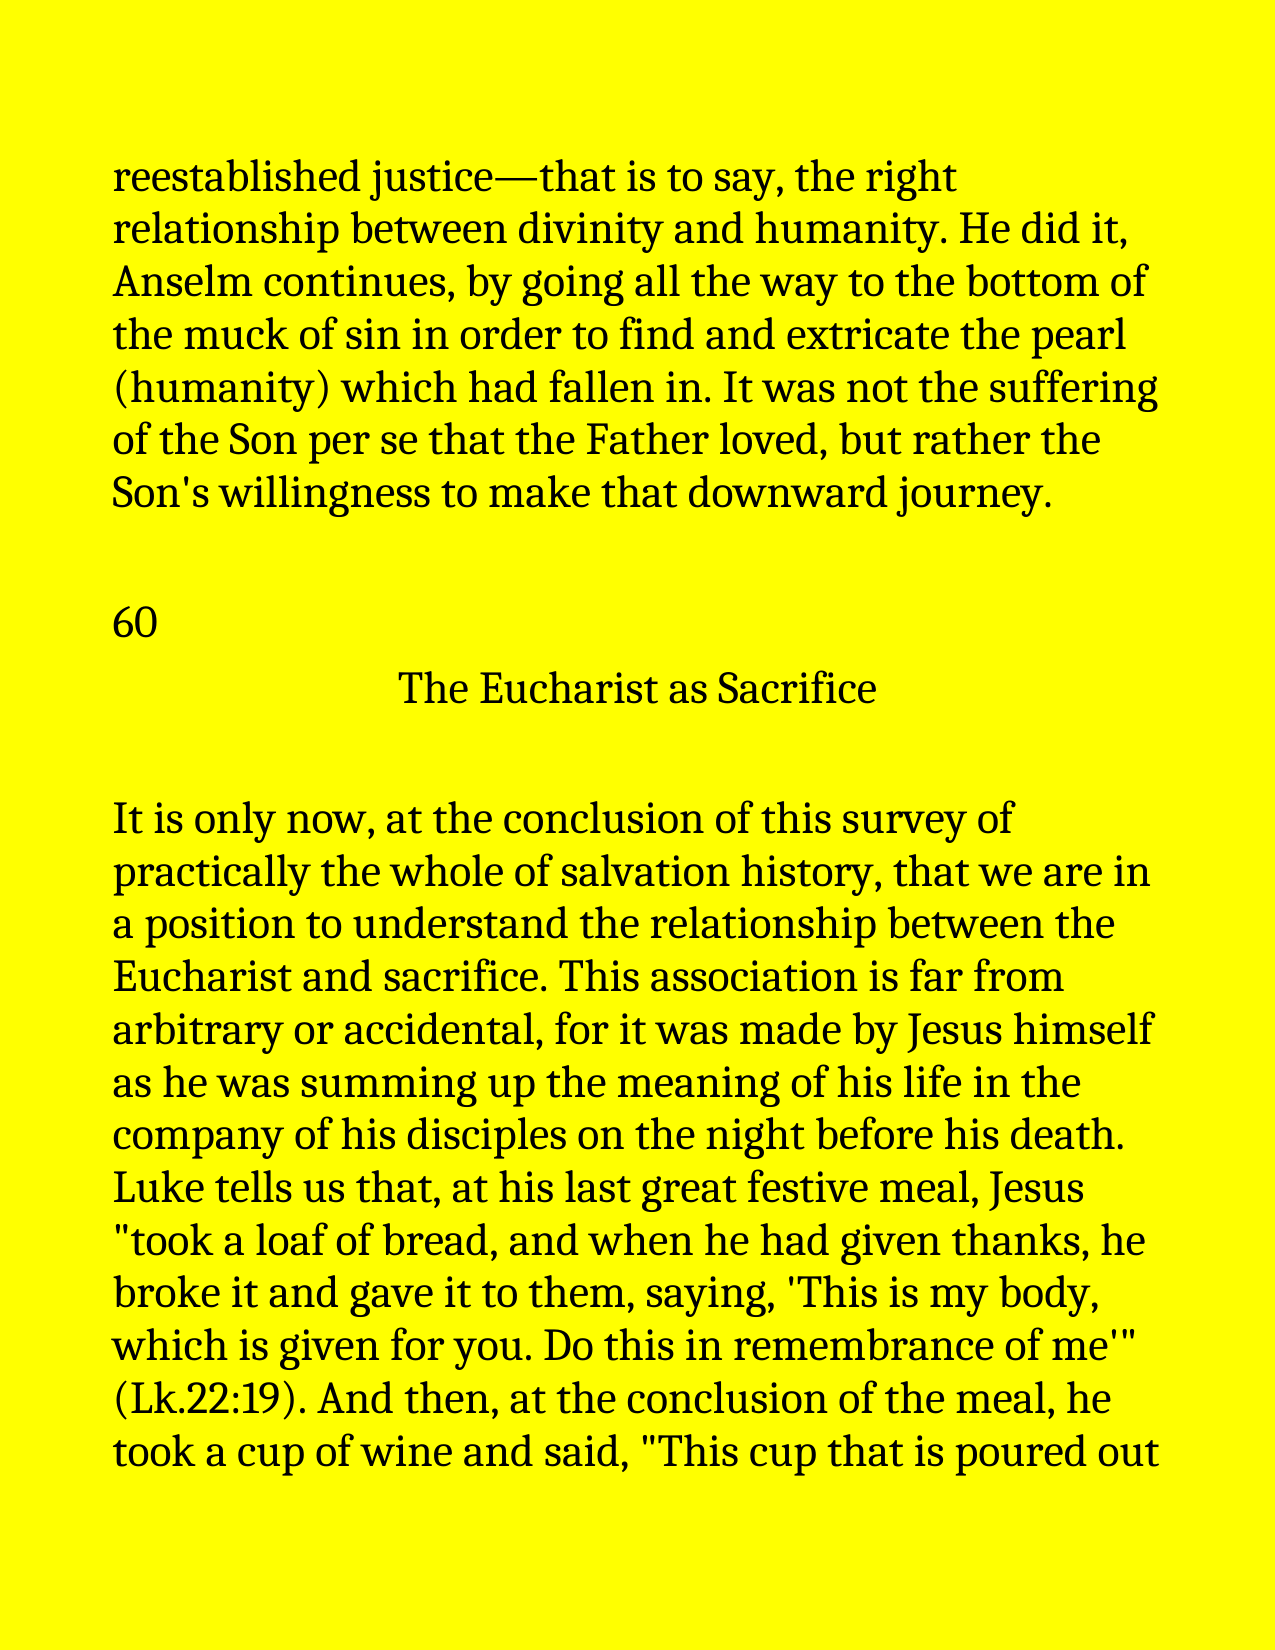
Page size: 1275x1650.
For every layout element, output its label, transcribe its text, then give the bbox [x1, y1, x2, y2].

text The Eucharist as Sacrifice [112, 662, 1162, 714]
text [112, 150, 1162, 519]
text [112, 792, 1162, 1477]
text 60 [112, 597, 1162, 649]
